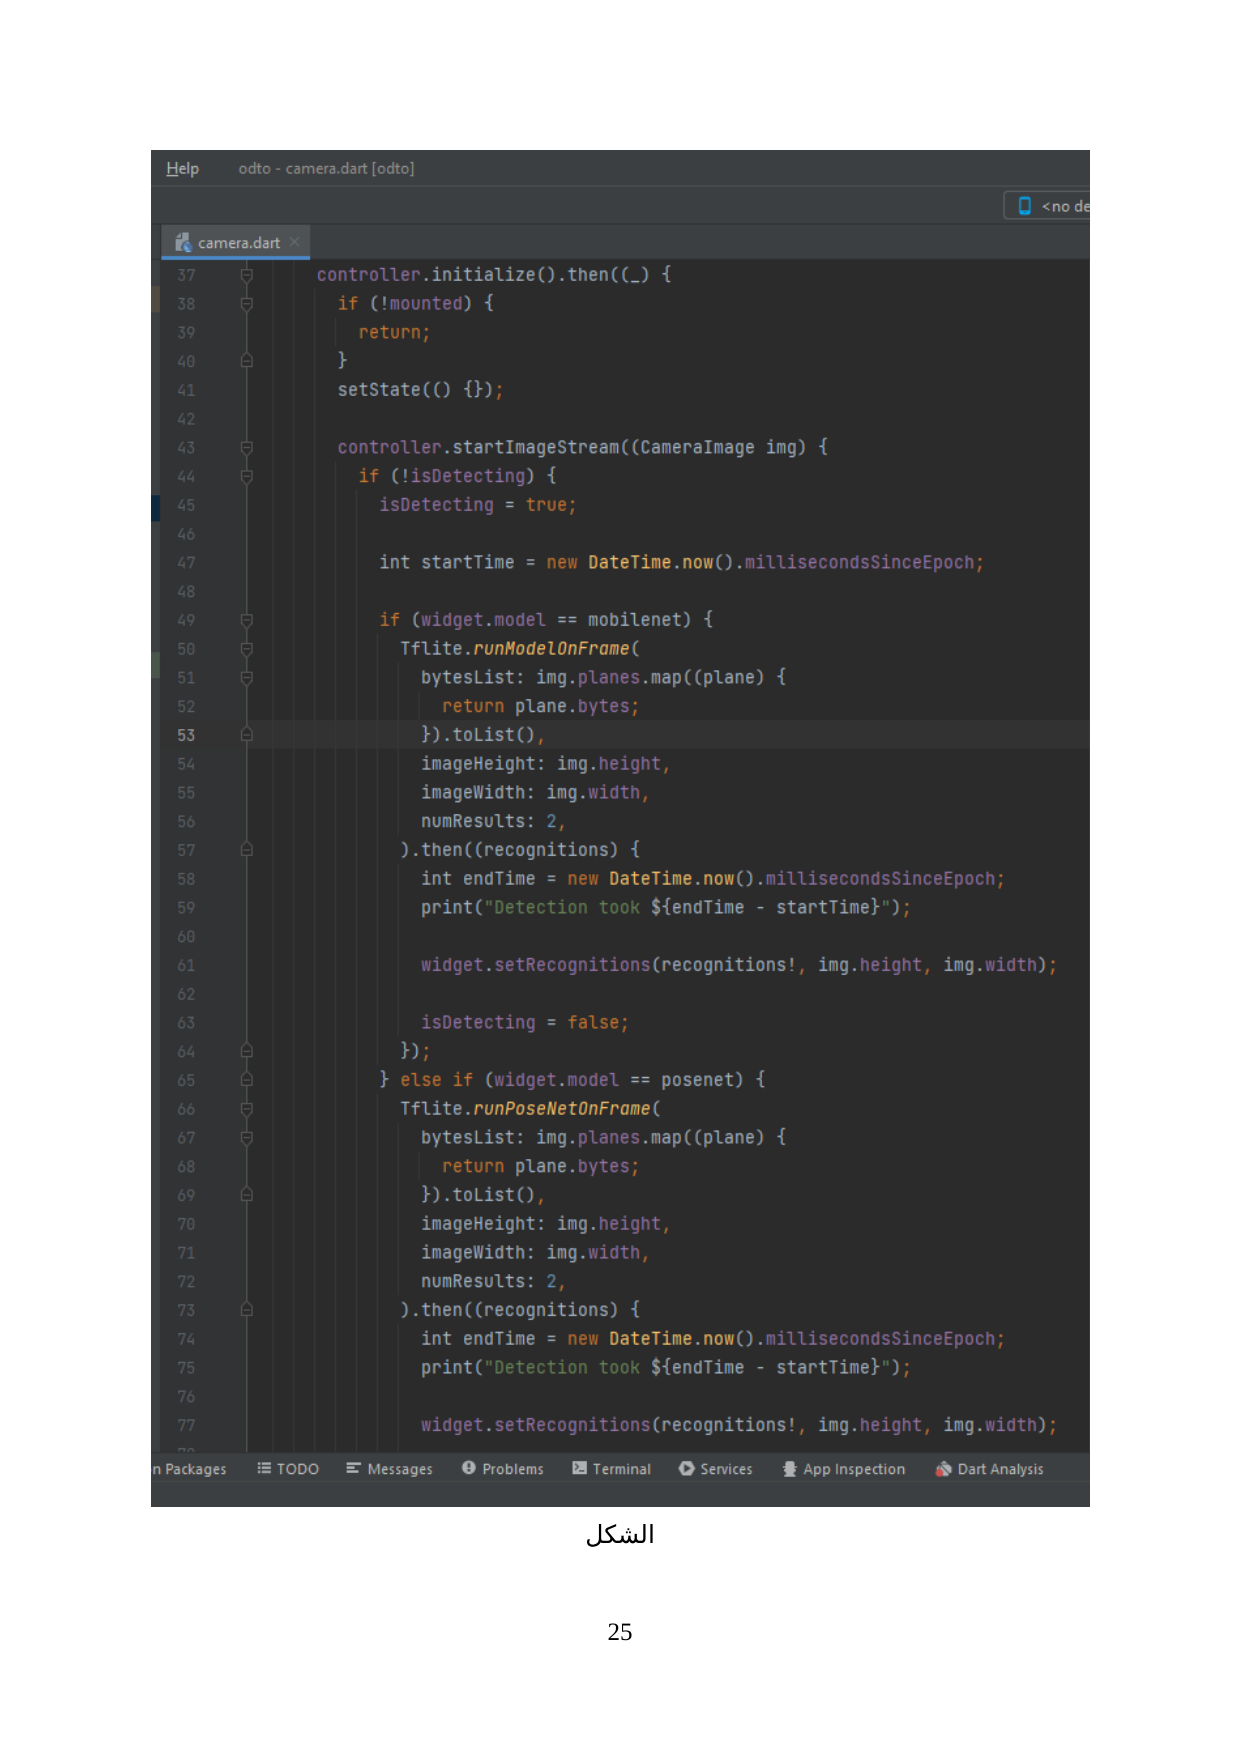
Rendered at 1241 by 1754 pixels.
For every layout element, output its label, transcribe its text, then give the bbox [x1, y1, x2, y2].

picture [151, 150, 1090, 1507]
text الشكل [150, 1521, 1090, 1549]
